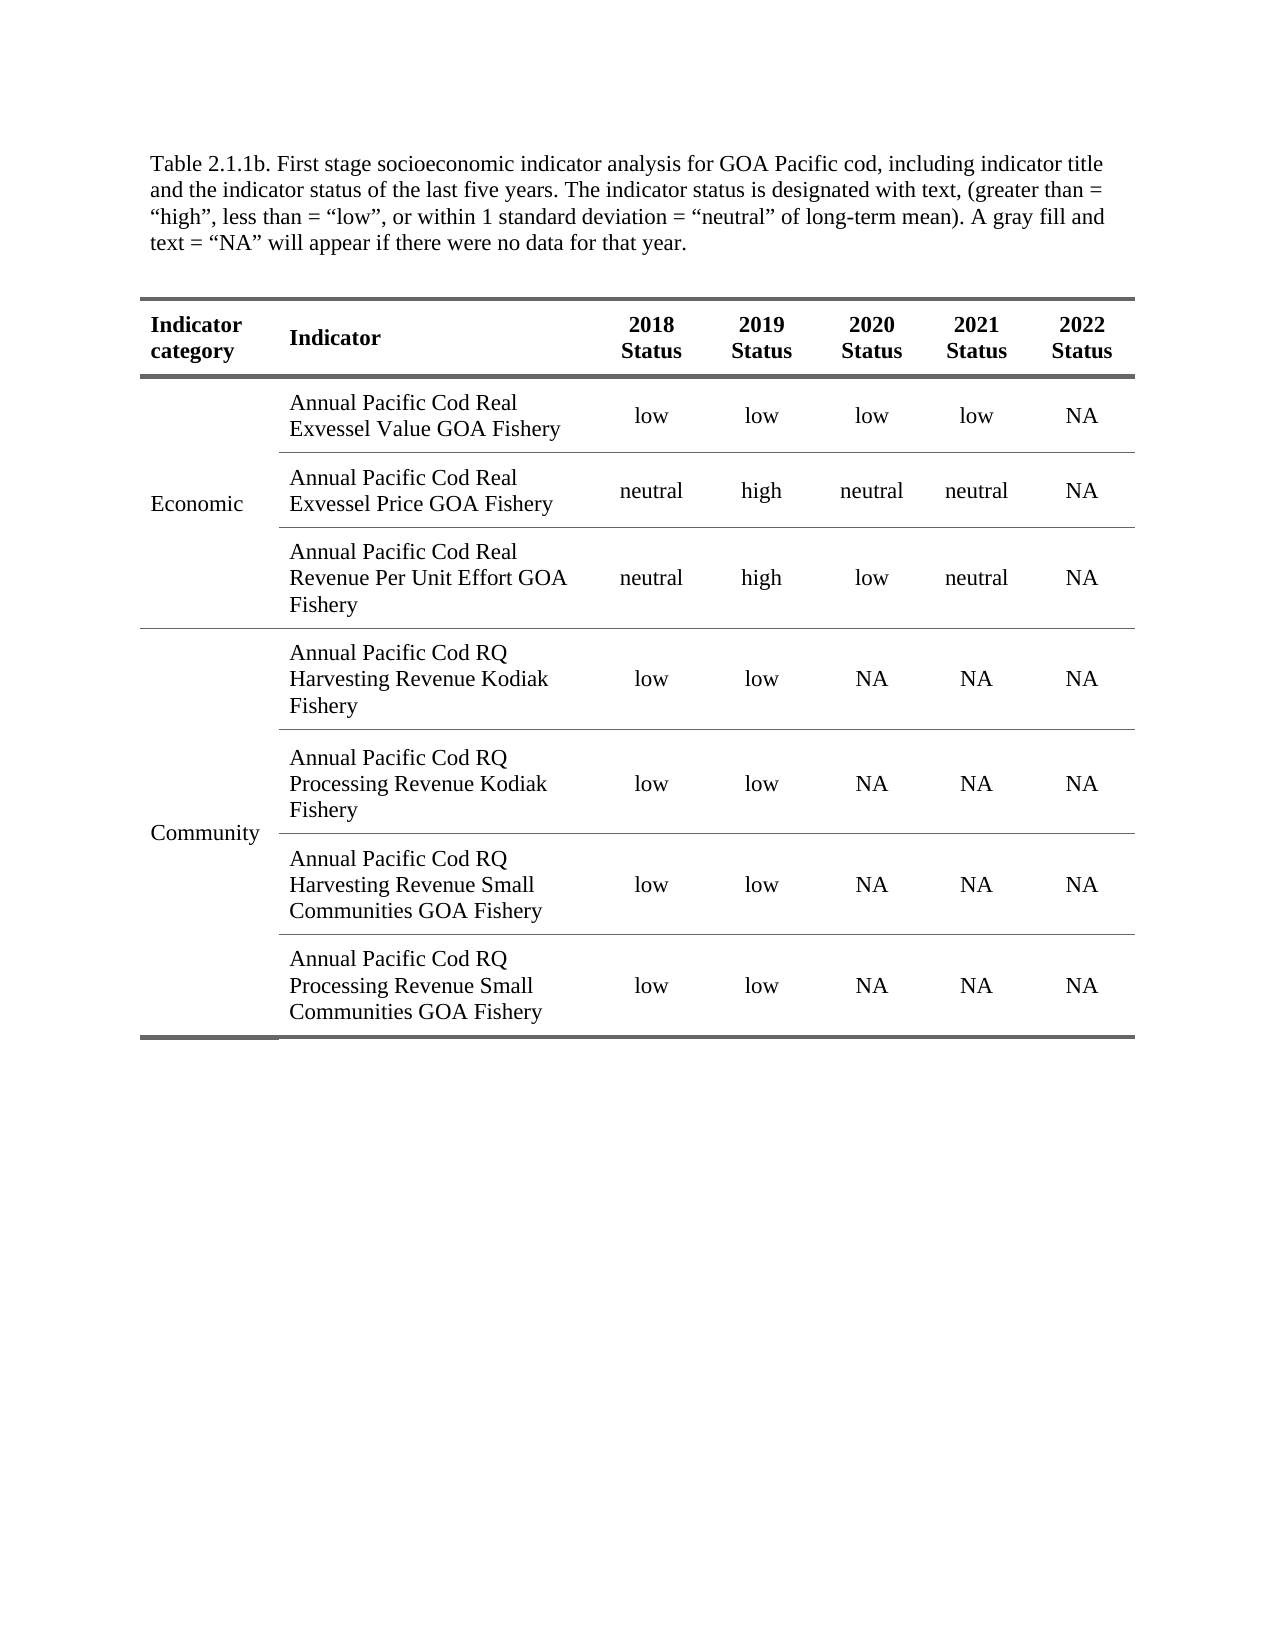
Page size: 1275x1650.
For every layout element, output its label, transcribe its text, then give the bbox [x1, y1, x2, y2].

table_cell Annual Pacific Cod RQ Processing Revenue Kodiak Fishery [279, 730, 599, 833]
table_cell neutral [820, 453, 924, 527]
table_cell NA [1029, 730, 1135, 833]
table_cell low [599, 730, 704, 833]
table_cell Annual Pacific Cod RQ Harvesting Revenue Small Communities GOA Fishery [279, 834, 599, 934]
table_cell low [704, 629, 819, 728]
table_cell NA [1029, 453, 1135, 527]
table_cell NA [820, 730, 924, 833]
table_header 2019 Status [704, 301, 819, 374]
subtitle Table 2.1.1b. First stage socioeconomic indicator analysis for GOA Pacific cod, including indicator title and the indicator status of the last five years. The indicator status is designated with text, (greater than = “high”, less than = “low”, or within 1 standard deviation = “neutral” of long-term mean). A gray fill and text = “NA” will appear if there were no data for that year. [150, 150, 1125, 255]
table_cell low [704, 935, 819, 1035]
table_cell NA [820, 629, 924, 728]
table_header 2020 Status [820, 301, 924, 374]
table_cell low [599, 834, 704, 934]
table_header 2018 Status [599, 301, 704, 374]
table_cell low [820, 379, 924, 452]
table_cell high [704, 453, 819, 527]
table_cell neutral [924, 453, 1029, 527]
table_cell low [704, 379, 819, 452]
table_cell Economic [140, 379, 279, 628]
table_header Indicator category [140, 301, 279, 374]
table_header 2021 Status [924, 301, 1029, 374]
table_cell NA [1029, 629, 1135, 728]
table_cell NA [820, 935, 924, 1035]
table_cell NA [1029, 528, 1135, 628]
table_cell low [924, 379, 1029, 452]
table_cell Annual Pacific Cod Real Exvessel Price GOA Fishery [279, 453, 599, 527]
table_header 2022 Status [1029, 301, 1135, 374]
table_header Indicator [279, 301, 599, 374]
table_cell low [820, 528, 924, 628]
table_cell neutral [599, 453, 704, 527]
table_cell Annual Pacific Cod Real Exvessel Value GOA Fishery [279, 379, 599, 452]
table_cell Community [140, 629, 279, 1035]
table_cell NA [924, 834, 1029, 934]
table_cell low [599, 935, 704, 1035]
table_cell Annual Pacific Cod RQ Harvesting Revenue Kodiak Fishery [279, 629, 599, 728]
table_cell NA [1029, 935, 1135, 1035]
table_cell NA [924, 629, 1029, 728]
table_cell NA [1029, 379, 1135, 452]
table_cell NA [820, 834, 924, 934]
table_cell low [704, 834, 819, 934]
table_cell Annual Pacific Cod RQ Processing Revenue Small Communities GOA Fishery [279, 935, 599, 1035]
table_cell high [704, 528, 819, 628]
table_cell Annual Pacific Cod Real Revenue Per Unit Effort GOA Fishery [279, 528, 599, 628]
table_cell NA [924, 730, 1029, 833]
table_cell neutral [599, 528, 704, 628]
table_cell low [599, 629, 704, 728]
table_cell low [599, 379, 704, 452]
table_cell NA [924, 935, 1029, 1035]
table_cell neutral [924, 528, 1029, 628]
table_cell low [704, 730, 819, 833]
table_cell NA [1029, 834, 1135, 934]
